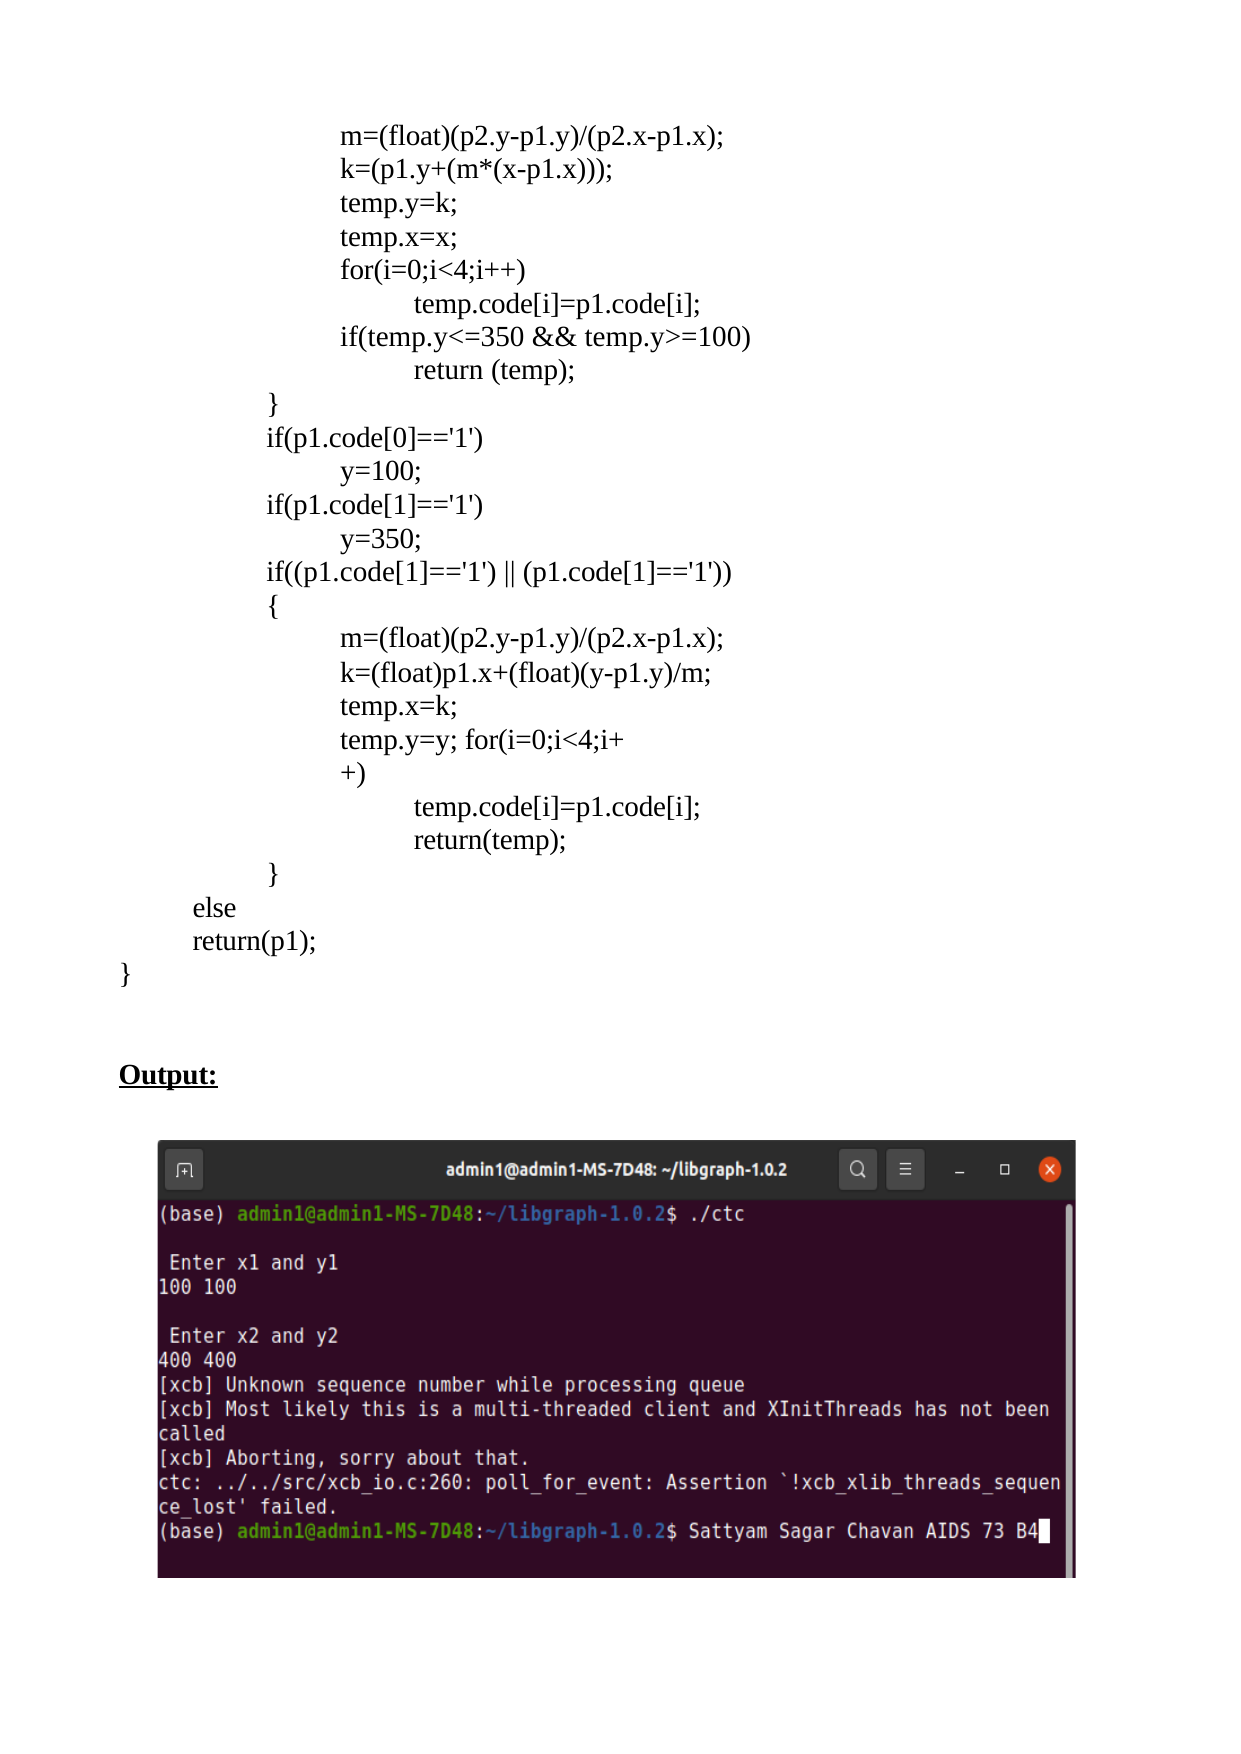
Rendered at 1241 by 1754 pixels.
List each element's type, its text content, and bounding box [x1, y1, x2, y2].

text if((p1.code[1]=='1') || (p1.code[1]=='1')) [266, 554, 1136, 588]
text return (temp); [414, 353, 1136, 386]
text k=(p1.y+(m*(x-p1.x))); temp.y=k; [340, 152, 634, 219]
text temp.x=x; for(i=0;i<4;i++) [340, 219, 557, 286]
text temp.code[i]=p1.code[i]; return(temp); [414, 789, 852, 856]
text if(p1.code[0]=='1') y=100; [266, 420, 557, 487]
text m=(float)(p2.y-p1.y)/(p2.x-p1.x); [340, 621, 1136, 655]
text temp.y=y; for(i=0;i<4;i++) [340, 722, 642, 789]
text temp.code[i]=p1.code[i]; if(temp.y<=350 && temp.y>=100) [340, 286, 829, 353]
text k=(float)p1.x+(float)(y-p1.y)/m; temp.x=k; [340, 655, 719, 722]
text { [266, 588, 1136, 621]
text Output: [118, 1057, 1136, 1091]
text if(p1.code[1]=='1') y=350; [266, 487, 557, 554]
text } [266, 386, 1136, 420]
text } [118, 957, 136, 990]
text else return(p1); [192, 890, 319, 957]
text m=(float)(p2.y-p1.y)/(p2.x-p1.x); [340, 118, 1136, 152]
text } [266, 856, 323, 889]
picture [157, 1140, 1076, 1578]
